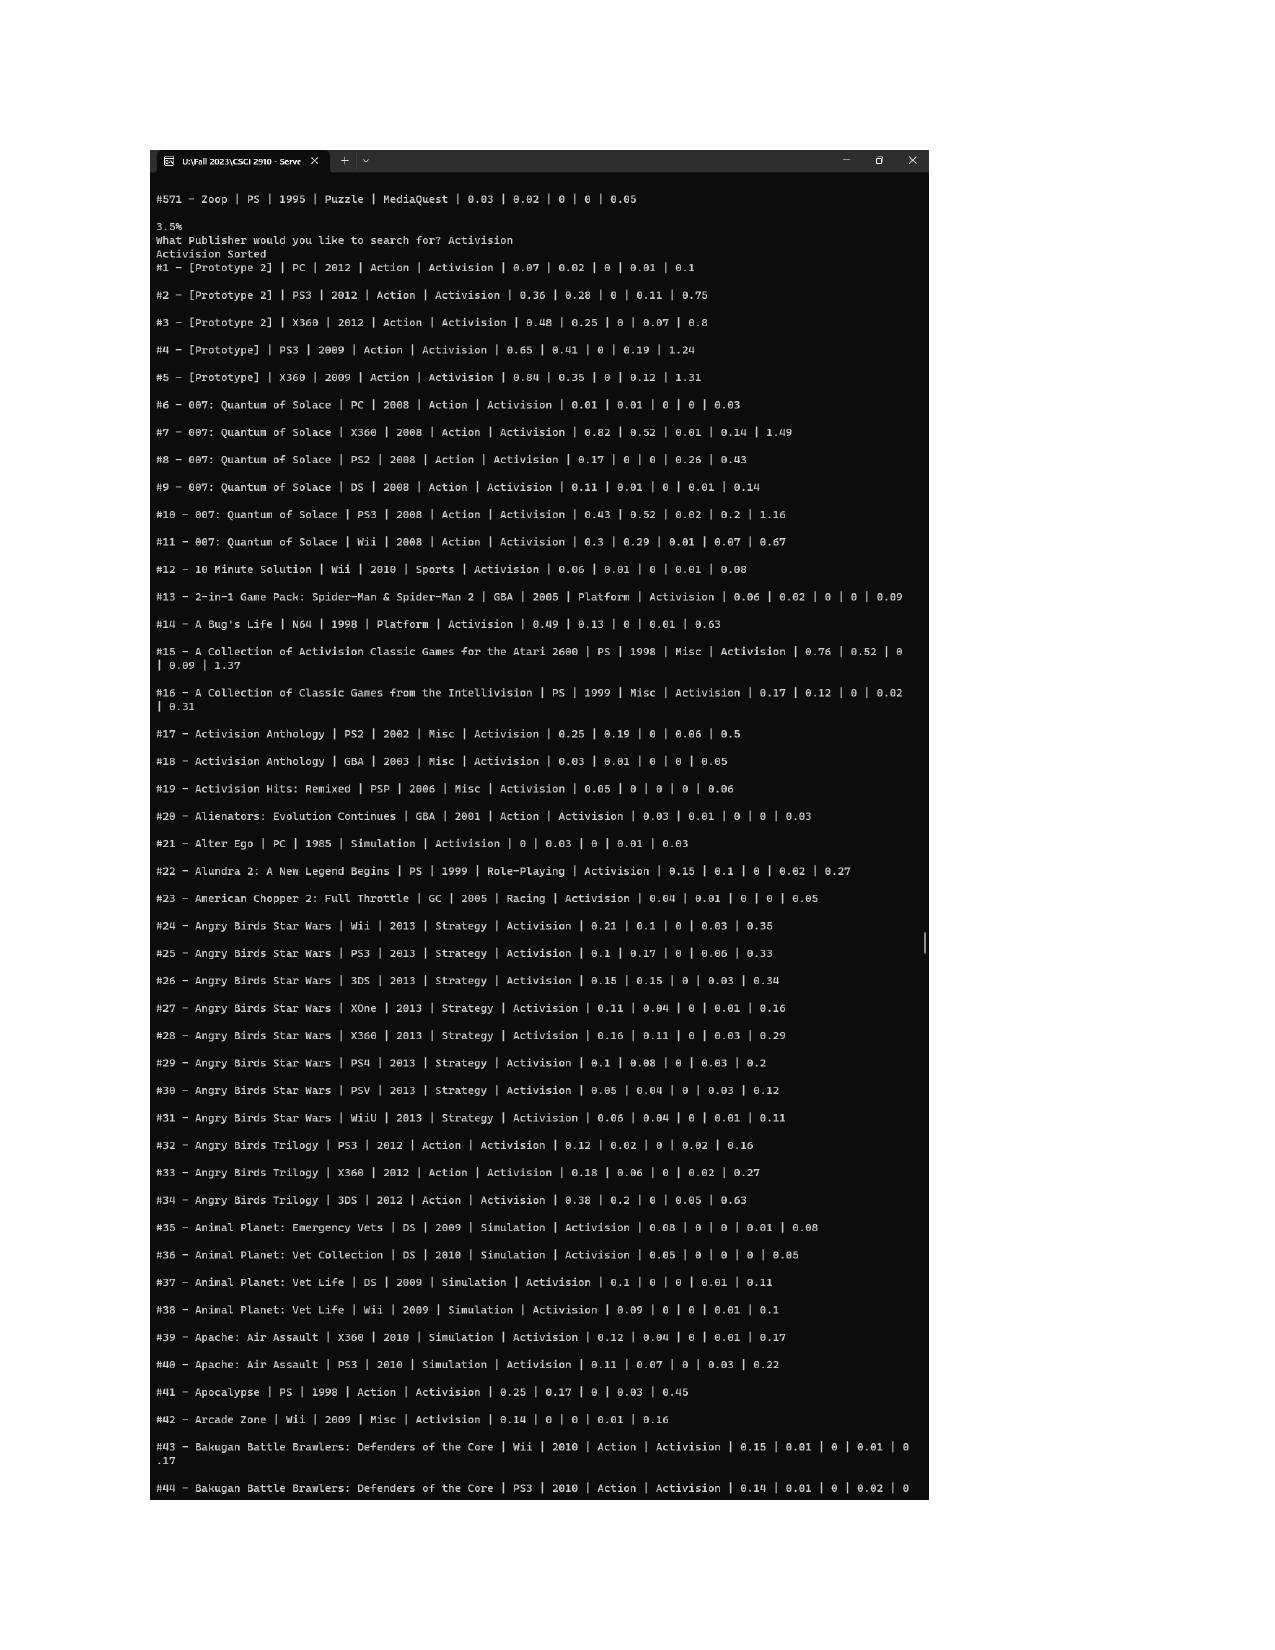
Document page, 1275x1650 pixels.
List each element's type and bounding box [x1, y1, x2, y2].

picture [150, 150, 929, 1500]
